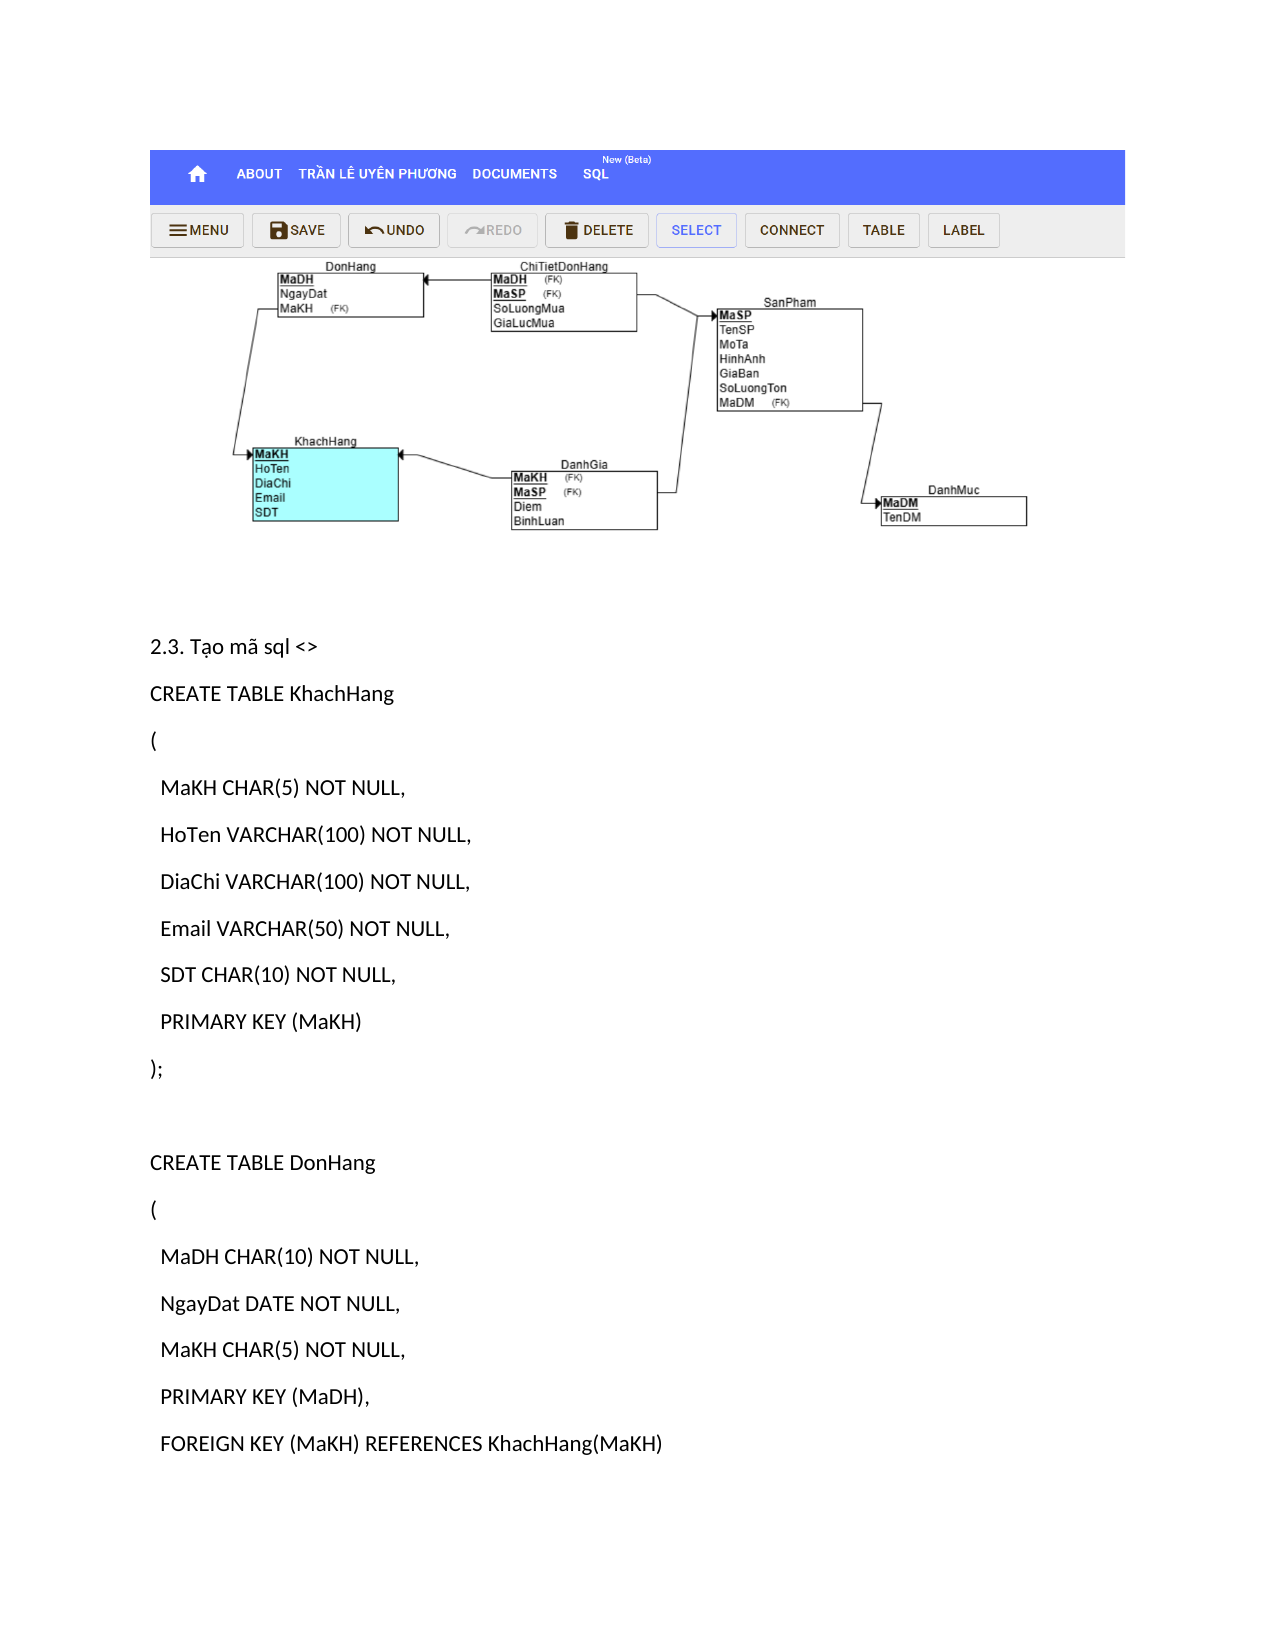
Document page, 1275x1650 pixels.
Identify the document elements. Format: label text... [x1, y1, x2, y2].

text MaDH CHAR(10) NOT NULL, [150, 1242, 1125, 1270]
text PRIMARY KEY (MaDH), [150, 1382, 1125, 1410]
text CREATE TABLE DonHang [150, 1148, 1125, 1176]
text Email VARCHAR(50) NOT NULL, [150, 914, 1125, 942]
text HoTen VARCHAR(100) NOT NULL, [150, 820, 1125, 848]
text MaKH CHAR(5) NOT NULL, [150, 1336, 1125, 1363]
text CREATE TABLE KhachHang [150, 679, 1125, 707]
text MaKH CHAR(5) NOT NULL, [150, 773, 1125, 801]
text PRIMARY KEY (MaKH) [150, 1007, 1125, 1035]
text ); [150, 1054, 1125, 1082]
text NgayDat DATE NOT NULL, [150, 1289, 1125, 1317]
text SDT CHAR(10) NOT NULL, [150, 961, 1125, 988]
picture [150, 150, 1125, 614]
text DiaChi VARCHAR(100) NOT NULL, [150, 867, 1125, 895]
text FOREIGN KEY (MaKH) REFERENCES KhachHang(MaKH) [150, 1429, 1125, 1457]
text ( [150, 1195, 1125, 1223]
text 2.3. Tạo mã sql <> [150, 632, 1125, 660]
text ( [150, 726, 1125, 754]
